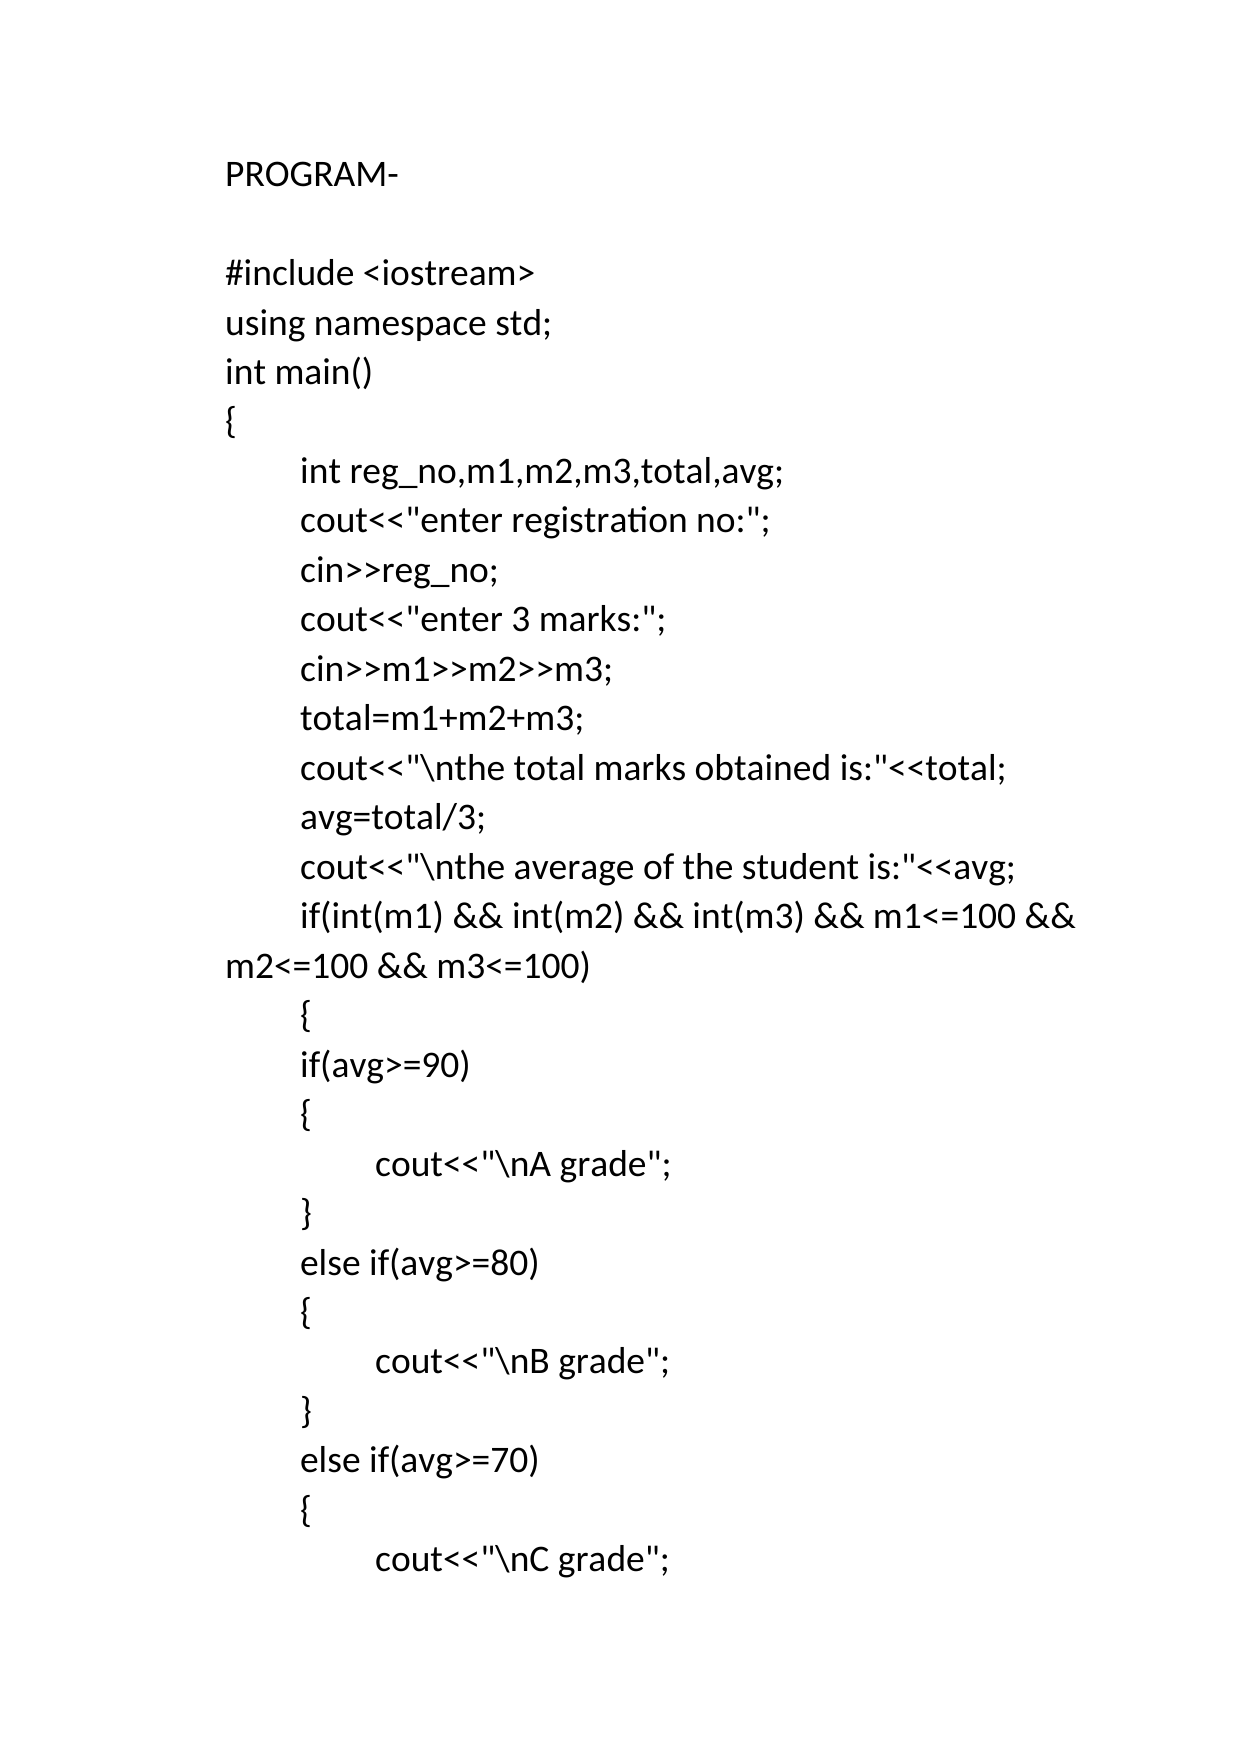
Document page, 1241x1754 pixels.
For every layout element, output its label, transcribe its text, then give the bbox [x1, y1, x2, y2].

list cout<<"enter 3 marks:"; [225, 595, 1090, 641]
list using namespace std; [225, 298, 1090, 344]
list int main() [225, 348, 1090, 394]
list { [225, 1486, 1090, 1532]
list cin>>m1>>m2>>m3; [225, 645, 1090, 691]
list } [225, 1189, 1090, 1235]
list } [225, 1387, 1090, 1433]
list cout<<"\nA grade"; [225, 1139, 1090, 1185]
list if(avg>=90) [225, 1041, 1090, 1086]
list cout<<"enter registration no:"; [225, 496, 1090, 542]
list if(int(m1) && int(m2) && int(m3) && m1<=100 && m2<=100 && m3<=100) [225, 892, 1090, 987]
list { [225, 397, 1090, 443]
list cout<<"\nC grade"; [225, 1535, 1090, 1581]
list cout<<"\nthe average of the student is:"<<avg; [225, 843, 1090, 888]
list int reg_no,m1,m2,m3,total,avg; [225, 447, 1090, 493]
list cin>>reg_no; [225, 546, 1090, 592]
list else if(avg>=80) [225, 1238, 1090, 1284]
list { [225, 991, 1090, 1037]
list else if(avg>=70) [225, 1436, 1090, 1482]
list #include <iostream> [225, 249, 1090, 295]
list { [225, 1288, 1090, 1334]
list { [225, 1090, 1090, 1136]
list cout<<"\nB grade"; [225, 1337, 1090, 1383]
list total=m1+m2+m3; [225, 694, 1090, 740]
list avg=total/3; [225, 793, 1090, 839]
list cout<<"\nthe total marks obtained is:"<<total; [225, 744, 1090, 789]
list PROGRAM- [225, 150, 1090, 196]
